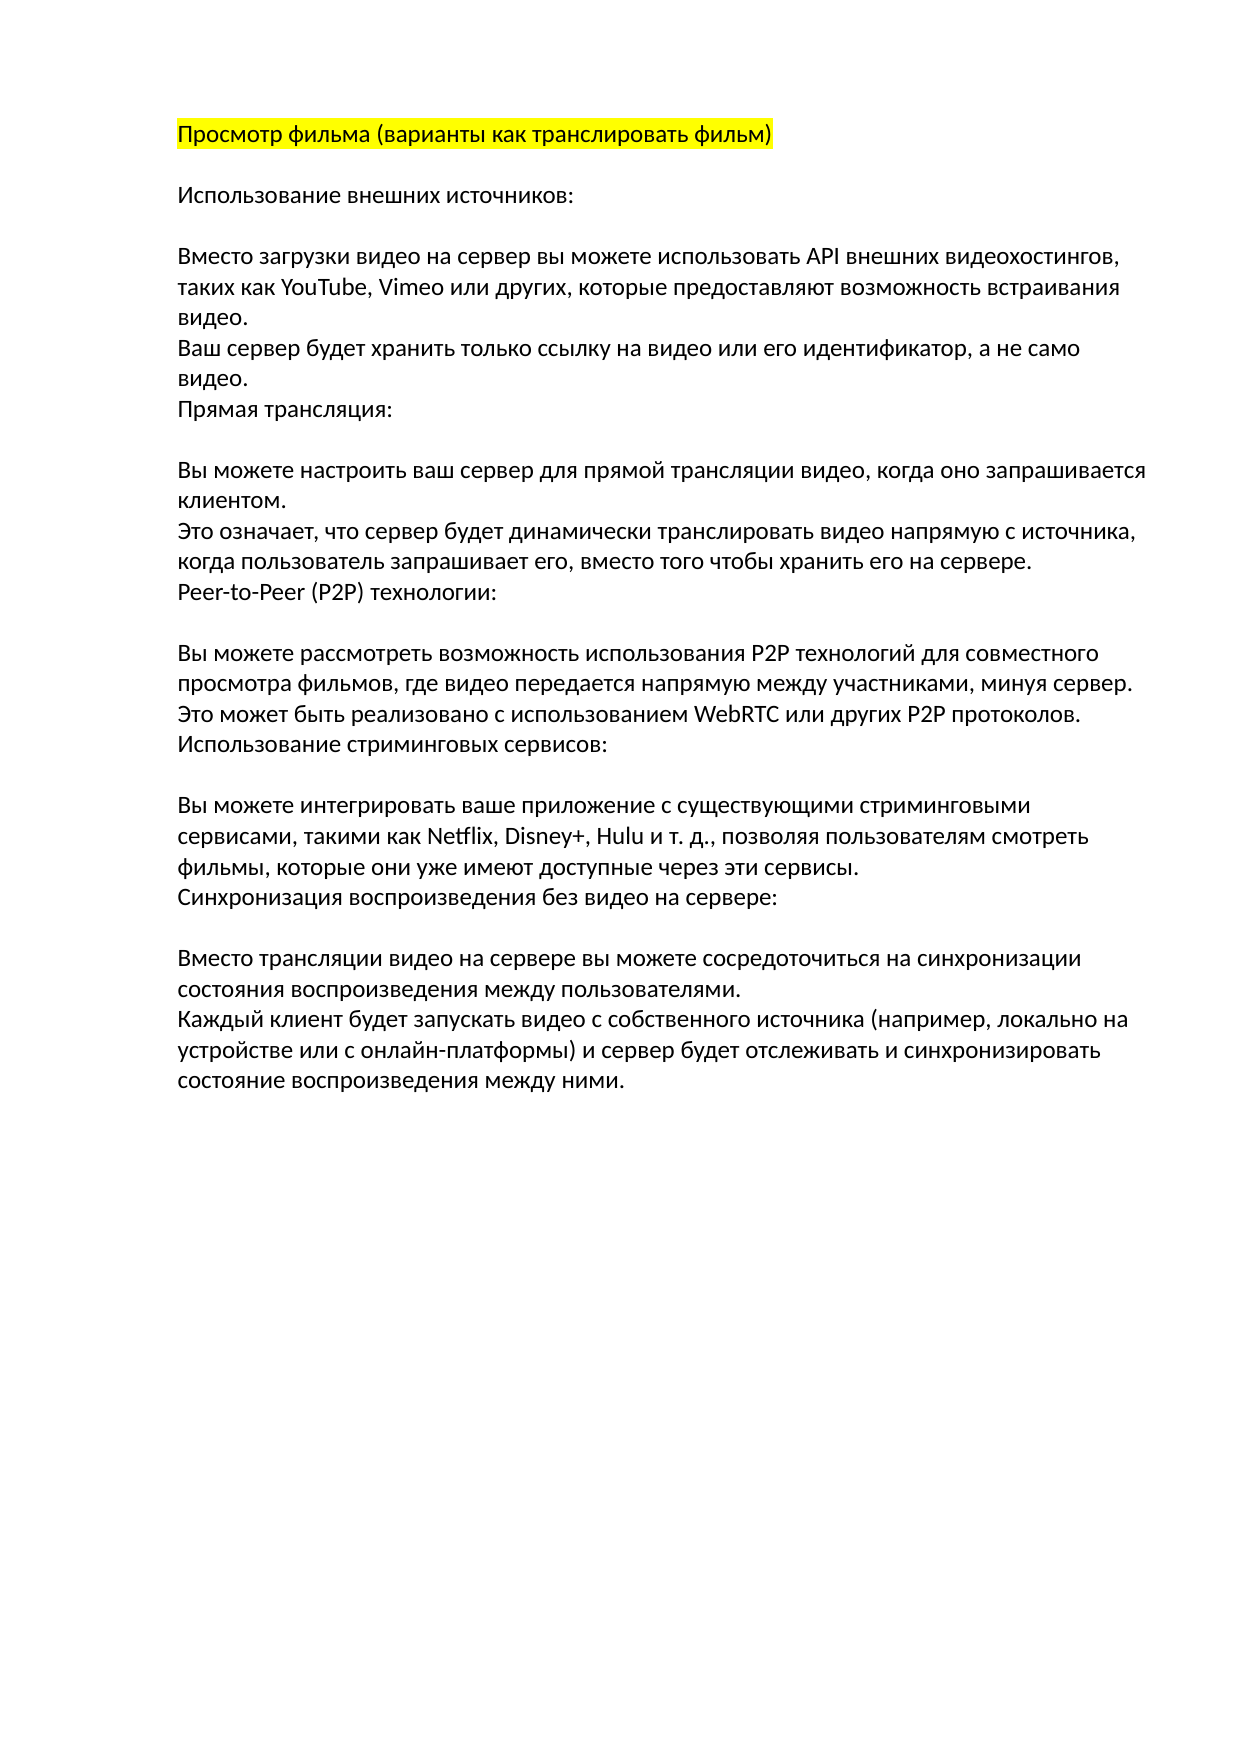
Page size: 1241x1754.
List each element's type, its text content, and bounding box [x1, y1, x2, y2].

text Вместо загрузки видео на сервер вы можете использовать API внешних видеохостингов, таких как YouTube, Vimeo или других, которые предоставляют возможность встраивания видео. [177, 240, 1152, 332]
text Использование стриминговых сервисов: [177, 728, 1152, 759]
text Просмотр фильма (варианты как транслировать фильм) Использование внешних источников: [177, 118, 1152, 210]
text Вы можете настроить ваш сервер для прямой трансляции видео, когда оно запрашивается клиентом. [177, 454, 1152, 515]
text Это означает, что сервер будет динамически транслировать видео напрямую с источника, когда пользователь запрашивает его, вместо того чтобы хранить его на сервере. [177, 515, 1152, 576]
text Ваш сервер будет хранить только ссылку на видео или его идентификатор, а не само видео. [177, 332, 1152, 393]
text Синхронизация воспроизведения без видео на сервере: [177, 881, 1152, 912]
text Это может быть реализовано с использованием WebRTC или других P2P протоколов. [177, 698, 1152, 728]
text Вы можете рассмотреть возможность использования P2P технологий для совместного просмотра фильмов, где видео передается напрямую между участниками, минуя сервер. [177, 637, 1152, 698]
text Peer-to-Peer (P2P) технологии: [177, 576, 1152, 606]
text Вместо трансляции видео на сервере вы можете сосредоточиться на синхронизации состояния воспроизведения между пользователями. [177, 942, 1152, 1003]
text Вы можете интегрировать ваше приложение с существующими стриминговыми сервисами, такими как Netflix, Disney+, Hulu и т. д., позволяя пользователям смотреть фильмы, которые они уже имеют доступные через эти сервисы. [177, 789, 1152, 881]
text Каждый клиент будет запускать видео с собственного источника (например, локально на устройстве или с онлайн-платформы) и сервер будет отслеживать и синхронизировать состояние воспроизведения между ними. [177, 1003, 1152, 1095]
text Прямая трансляция: [177, 393, 1152, 423]
